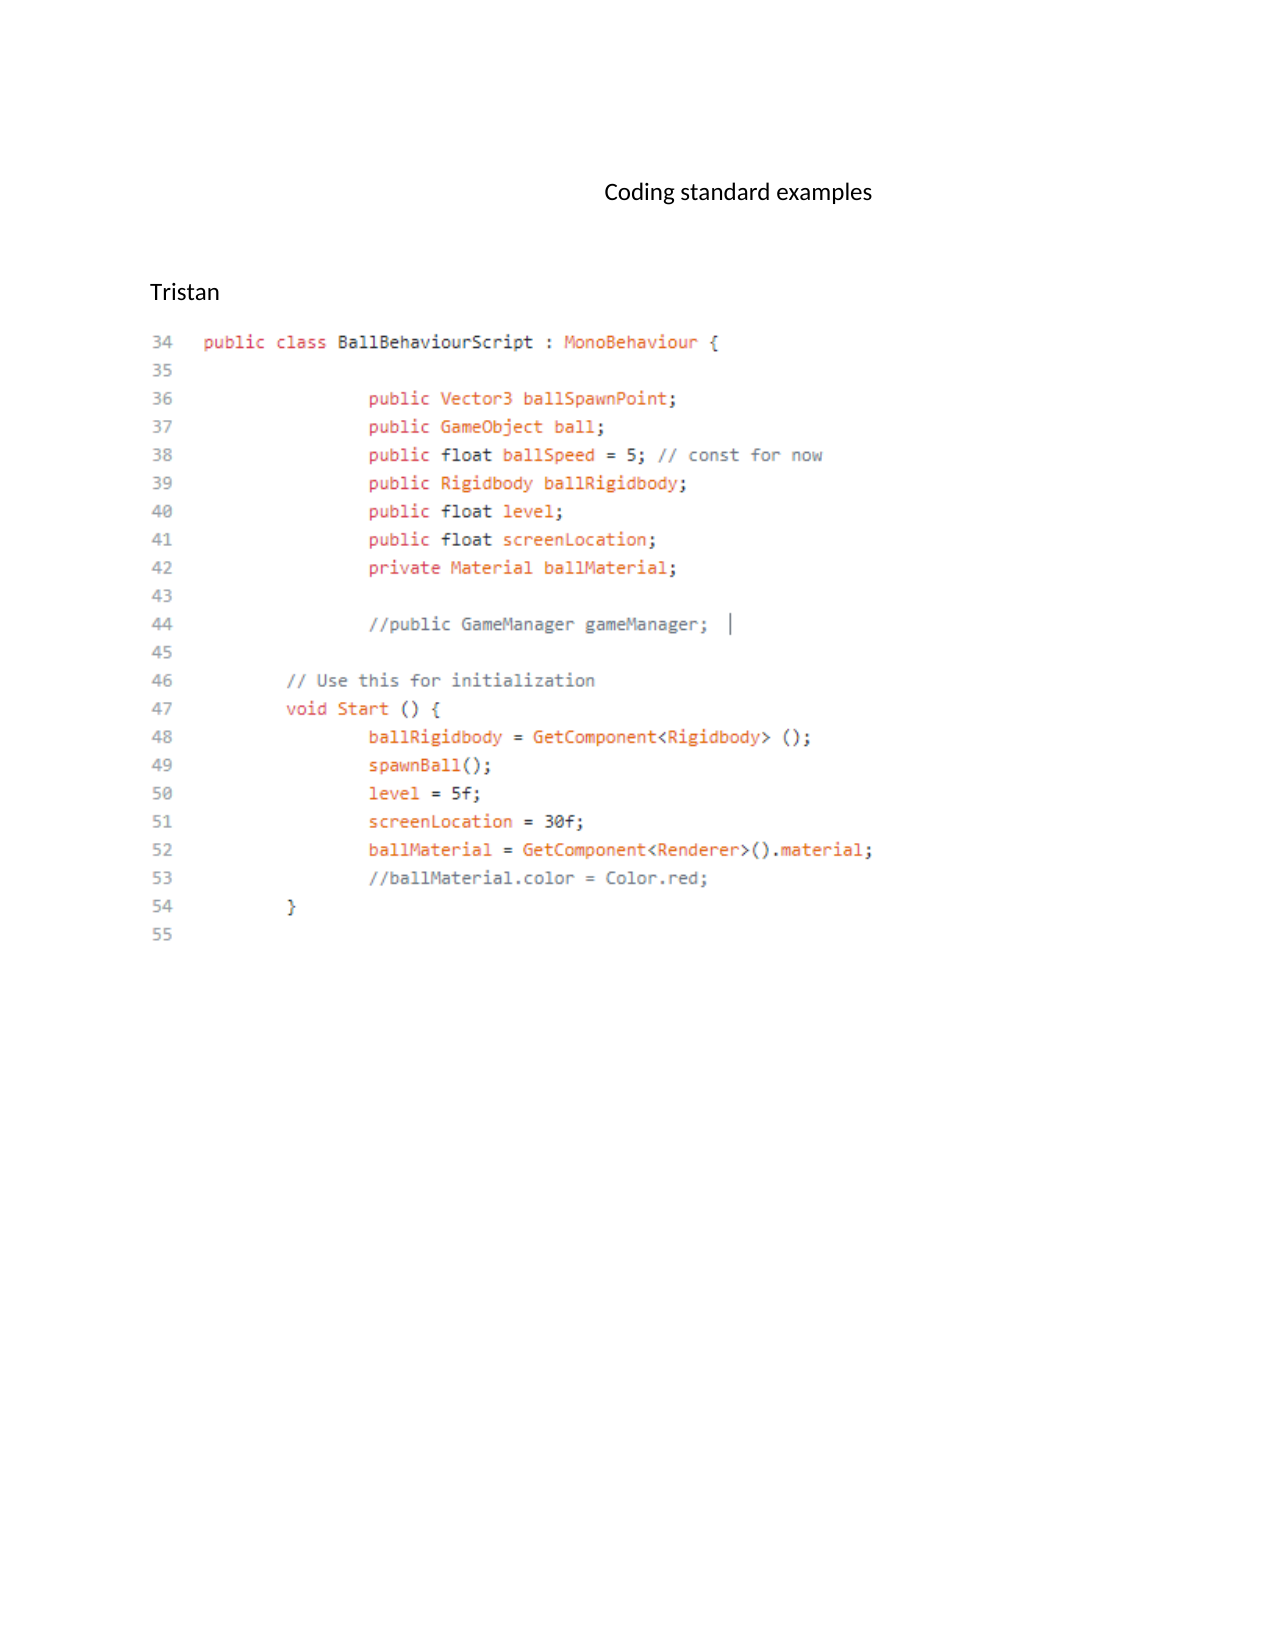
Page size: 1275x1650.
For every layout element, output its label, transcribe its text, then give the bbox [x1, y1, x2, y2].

picture [150, 325, 897, 947]
text Coding standard examples [150, 150, 1125, 207]
text Tristan [150, 276, 1125, 306]
